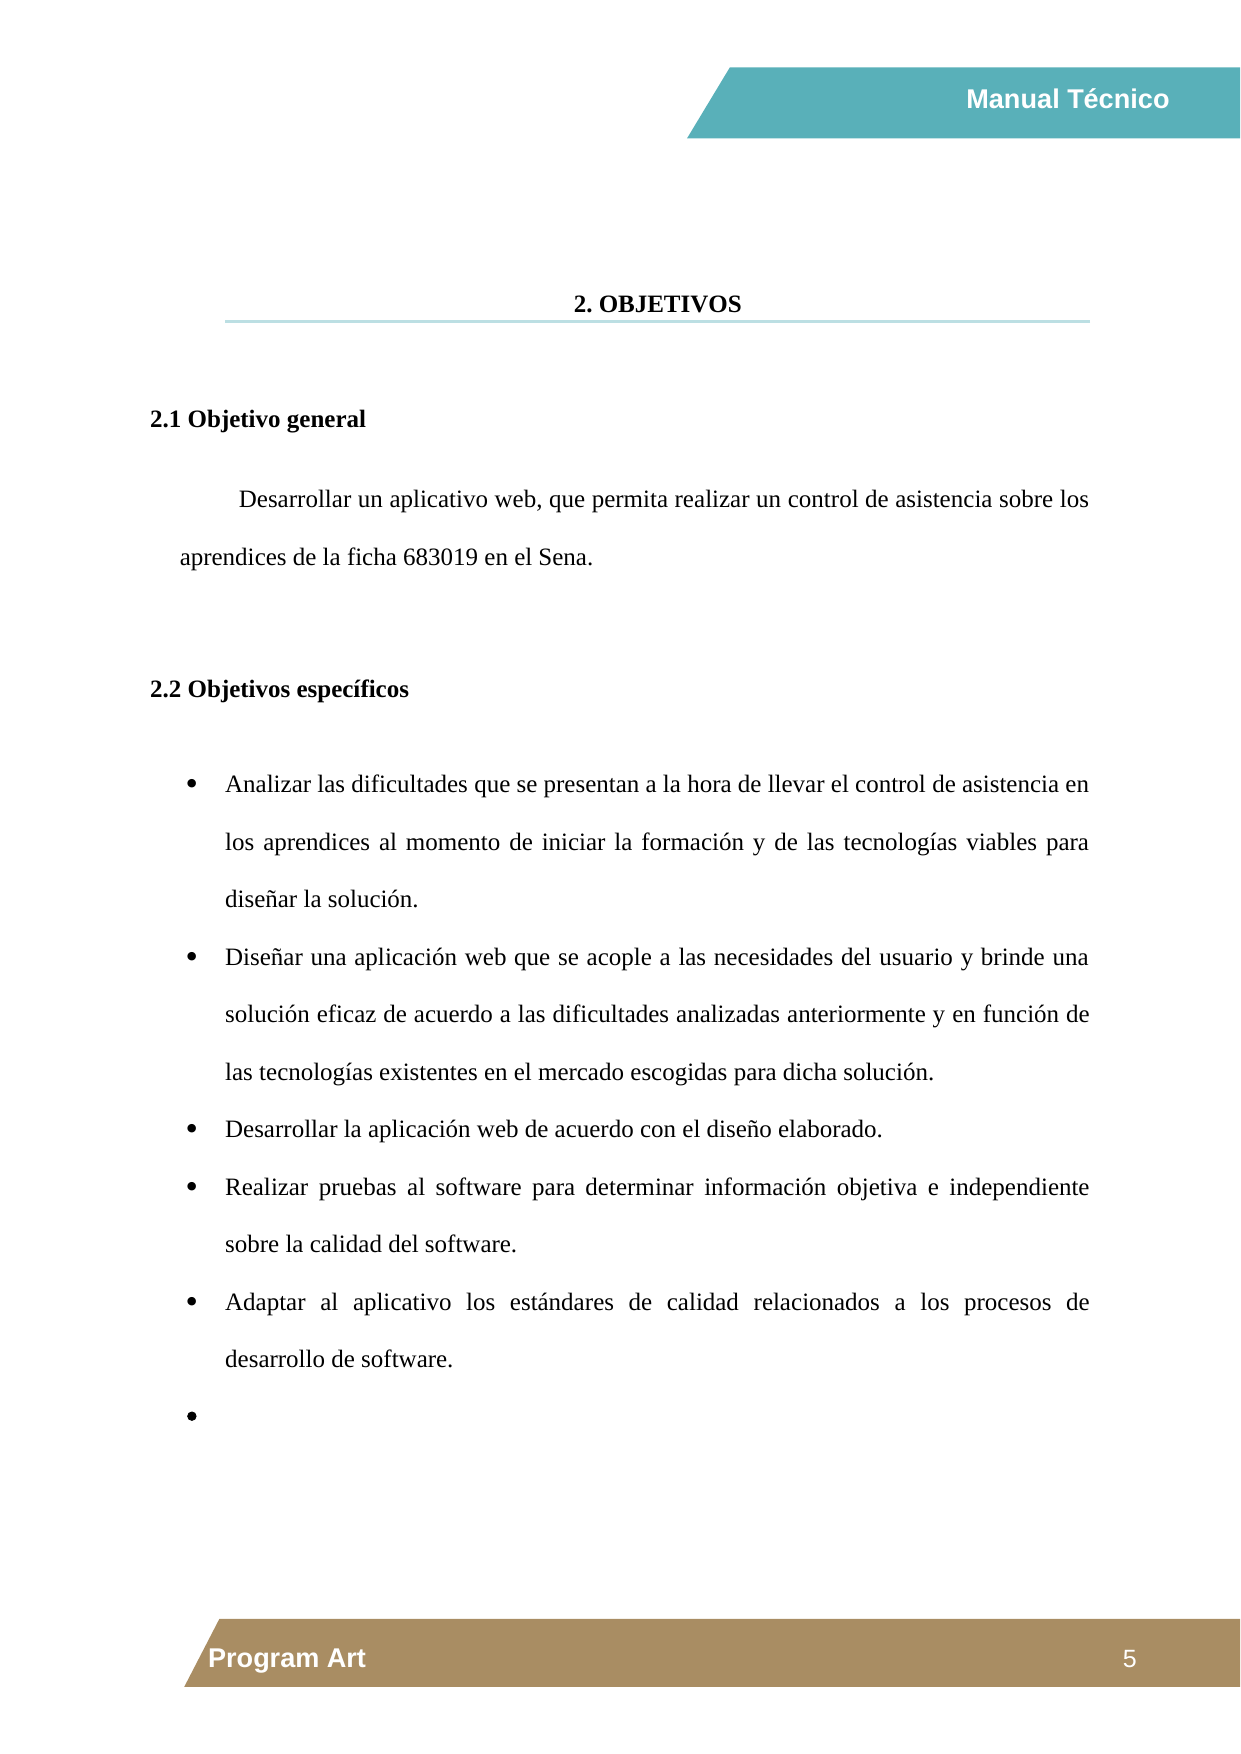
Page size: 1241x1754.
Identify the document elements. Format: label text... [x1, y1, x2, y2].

list Analizar las dificultades que se presentan a la hora de llevar el control de asistencia en los aprendices al momento de iniciar la formación y de las tecnologías viables para diseñar la solución. [187, 769, 1090, 913]
subtitle 2.1 Objetivo general [150, 404, 1090, 432]
subtitle 2.2 Objetivos específicos [150, 674, 1090, 703]
subtitle 2. OBJETIVOS [225, 289, 1090, 320]
text Desarrollar un aplicativo web, que permita realizar un control de asistencia sobre los aprendices de la ficha 683019 en el Sena. [179, 484, 1090, 571]
list Desarrollar la aplicación web de acuerdo con el diseño elaborado. [187, 1114, 1090, 1143]
list Realizar pruebas al software para determinar información objetiva e independiente sobre la calidad del software. [187, 1172, 1090, 1258]
list Diseñar una aplicación web que se acople a las necesidades del usuario y brinde una solución eficaz de acuerdo a las dificultades analizadas anteriormente y en función de las tecnologías existentes en el mercado escogidas para dicha solución. [187, 942, 1090, 1085]
list Adaptar al aplicativo los estándares de calidad relacionados a los procesos de desarrollo de software. [187, 1287, 1090, 1373]
